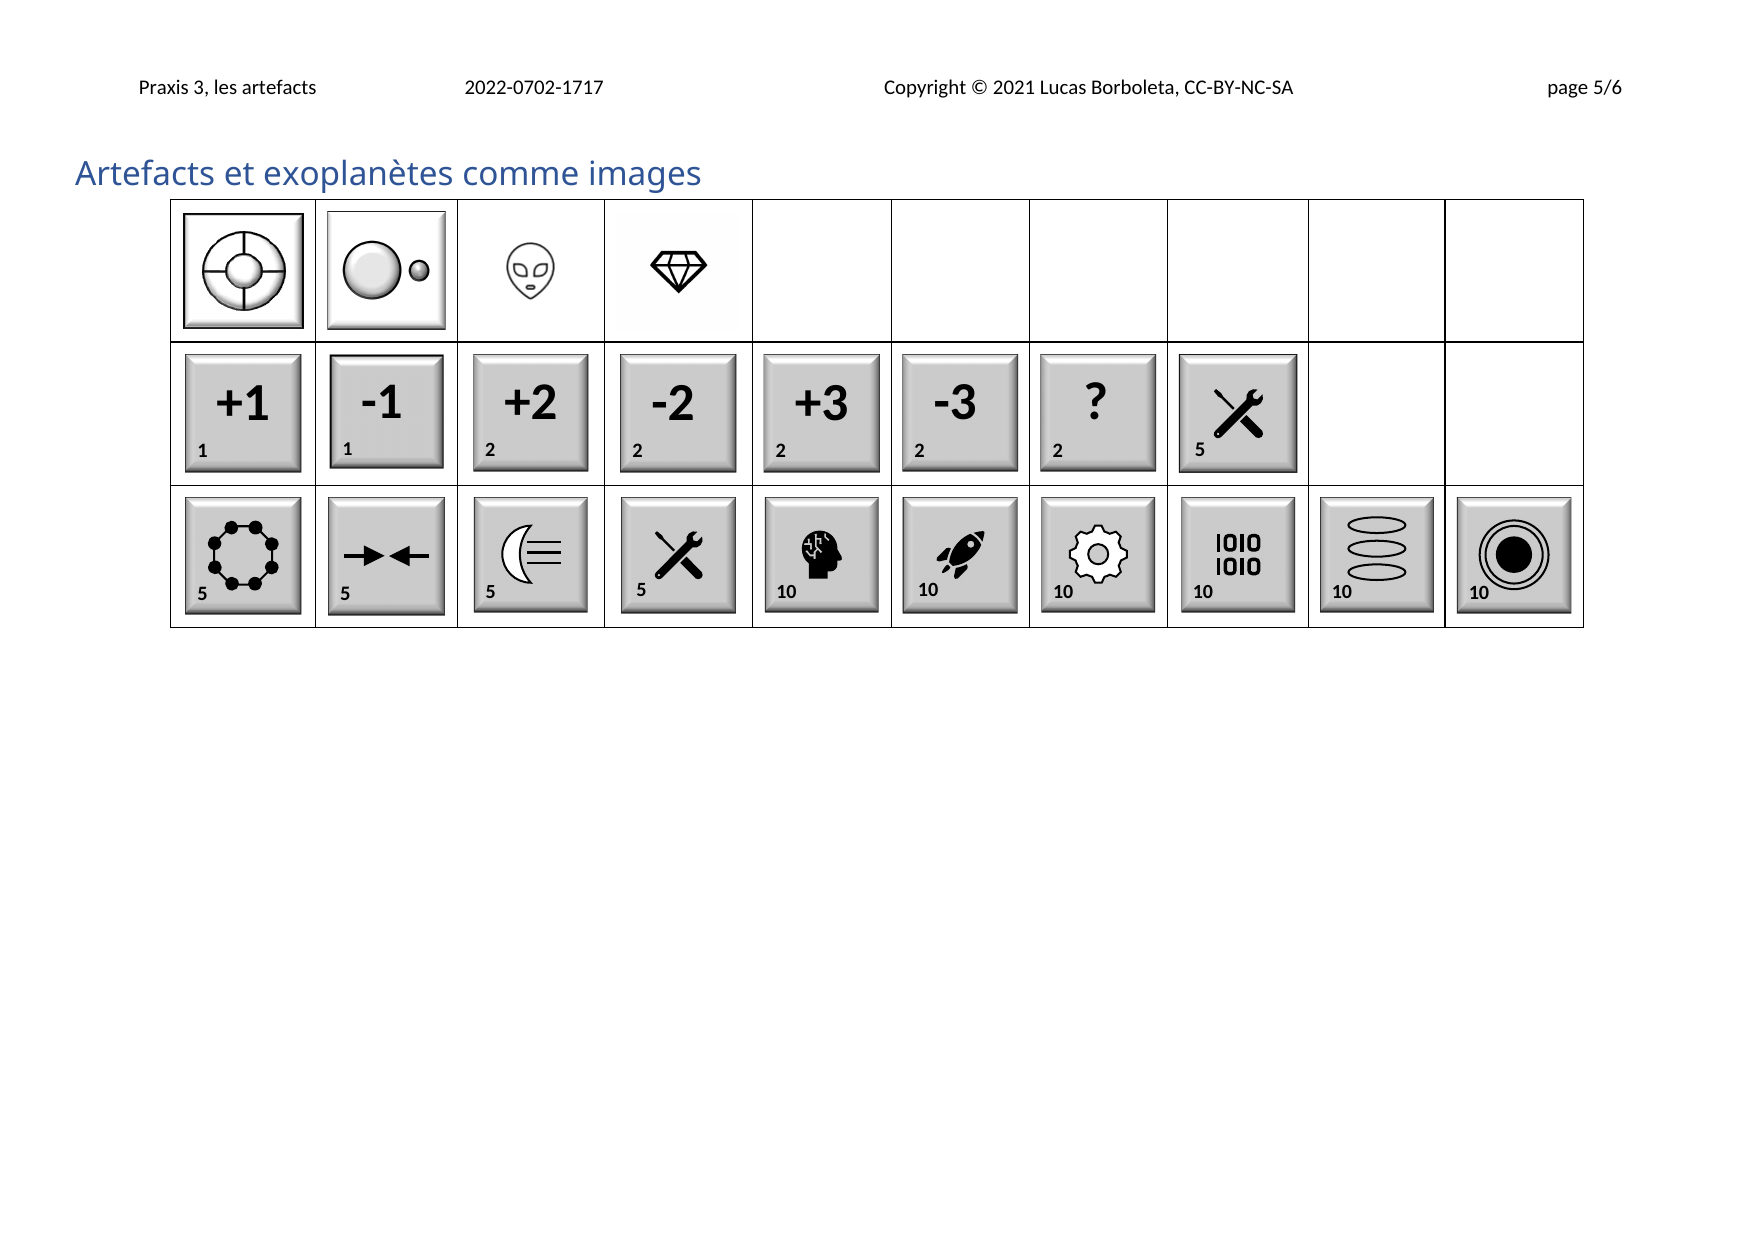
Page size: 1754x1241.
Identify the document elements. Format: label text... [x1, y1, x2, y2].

table_cell [753, 343, 891, 484]
subtitle Artefacts et exoplanètes comme images [75, 150, 1679, 195]
table_header [1309, 200, 1444, 341]
table_cell [316, 343, 457, 484]
table_header [605, 200, 752, 341]
table_cell [171, 343, 315, 484]
table_cell [1309, 343, 1444, 484]
table_cell [458, 486, 604, 627]
table_header [171, 200, 315, 341]
picture [616, 211, 741, 330]
table_cell [458, 343, 604, 484]
table_header [316, 200, 457, 341]
table_cell [1030, 343, 1167, 484]
table_cell [1446, 486, 1583, 627]
picture [182, 211, 305, 330]
table_cell [1168, 486, 1308, 627]
table_header [1030, 200, 1167, 341]
table_cell [892, 343, 1029, 484]
table_cell [753, 486, 891, 627]
table_cell [1309, 486, 1444, 627]
table_cell [171, 486, 315, 627]
table_cell [1446, 343, 1583, 484]
table_header [753, 200, 891, 341]
table_header [892, 200, 1029, 341]
table_cell [605, 486, 752, 627]
table_header [458, 200, 604, 341]
table_cell [1030, 486, 1167, 627]
table_cell [1168, 343, 1308, 484]
table_cell [316, 486, 457, 627]
table_header [1168, 200, 1308, 341]
table_cell [892, 486, 1029, 627]
picture [468, 211, 593, 330]
table_header [1446, 200, 1583, 341]
table_cell [605, 343, 752, 484]
